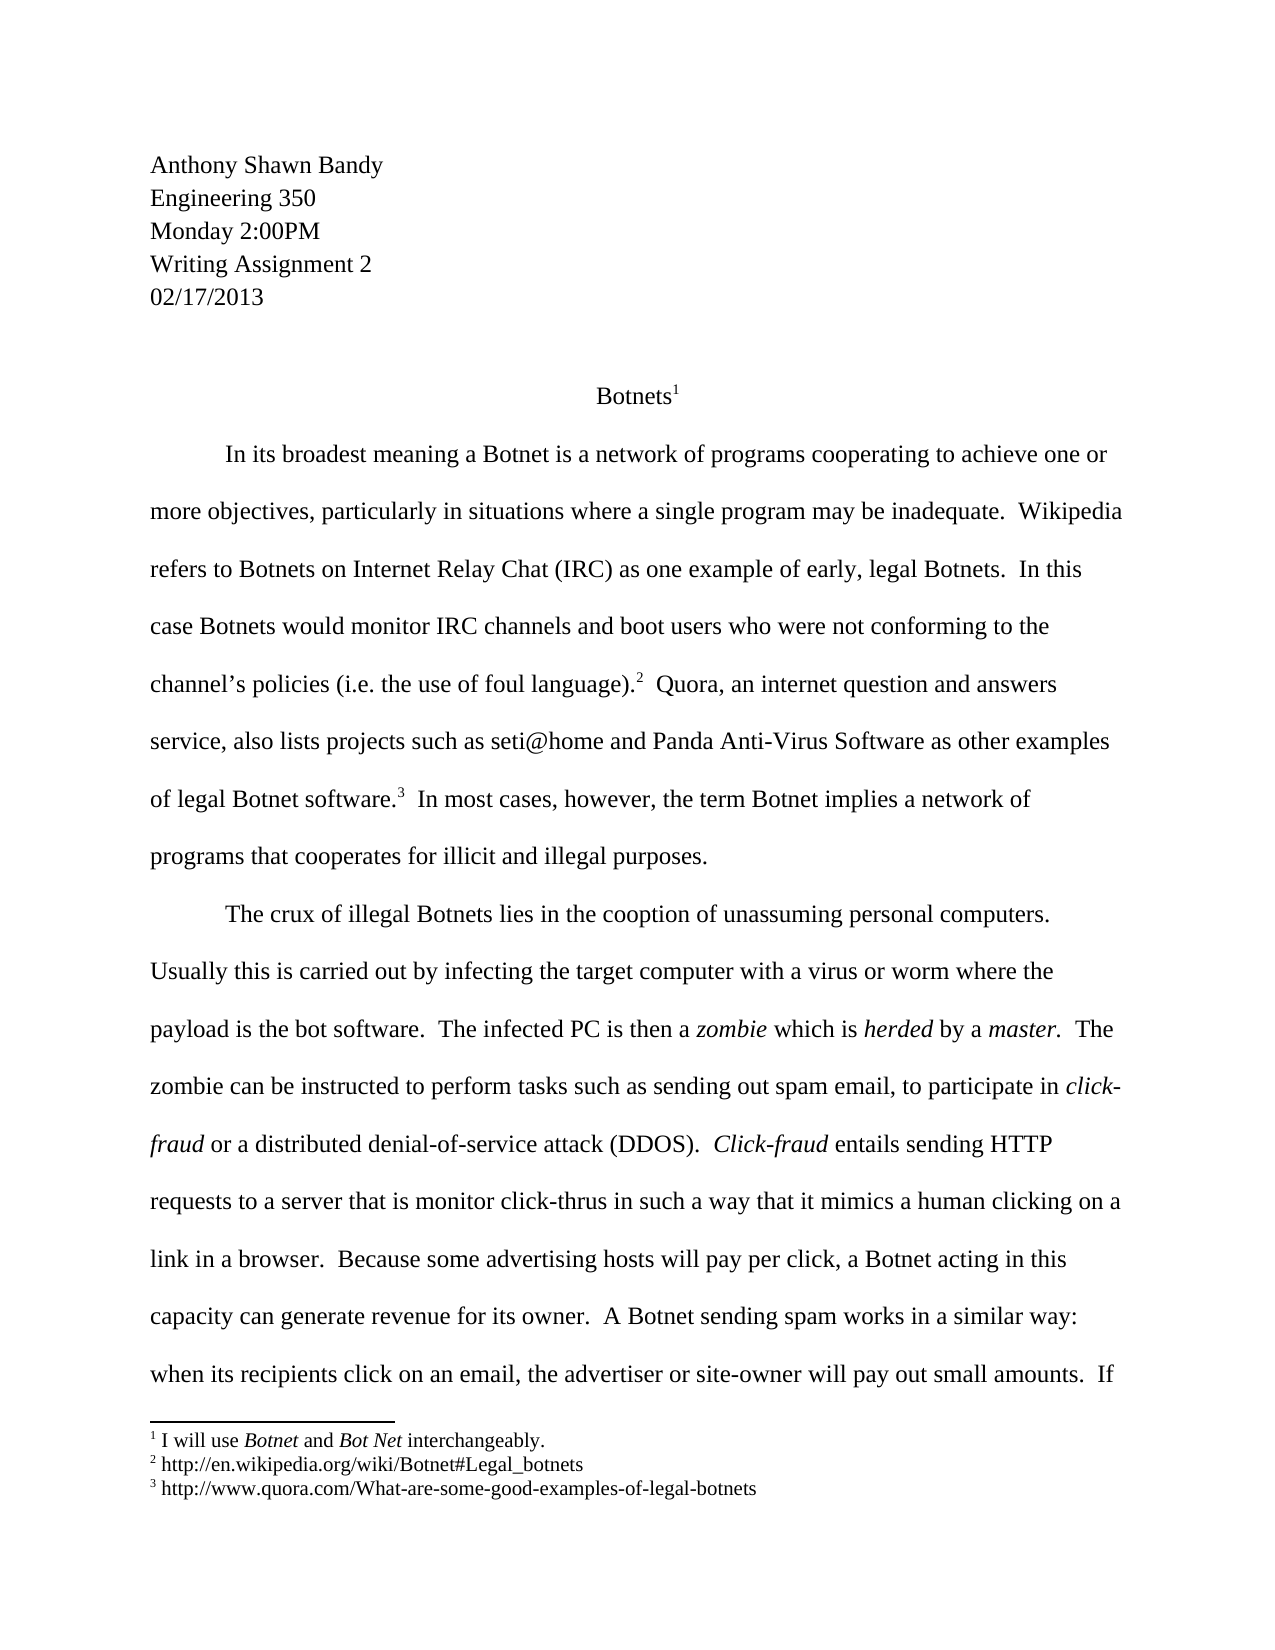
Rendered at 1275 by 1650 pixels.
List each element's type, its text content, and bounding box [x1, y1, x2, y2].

text Writing Assignment 2 [150, 249, 1125, 278]
text 02/17/2013 [150, 282, 1125, 311]
text In its broadest meaning a Botnet is a network of programs cooperating to achieve one or more objectives, particularly in situations where a single program may be inadequate. Wikipedia refers to Botnets on Internet Relay Chat (IRC) as one example of early, legal Botnets. In this case Botnets would monitor IRC channels and boot users who were not conforming to the channel’s policies (i.e. the use of foul language). Quora, an internet question and answers service, also lists projects such as seti@home and Panda Anti-Virus Software as other examples of legal Botnet software. In most cases, however, the term Botnet implies a network of programs that cooperates for illicit and illegal purposes. [150, 439, 1125, 870]
text Monday 2:00PM [150, 216, 1125, 245]
text Engineering 350 [150, 183, 1125, 212]
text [150, 899, 1125, 1387]
text Botnets [150, 381, 1125, 410]
text Anthony Shawn Bandy [150, 150, 1125, 179]
